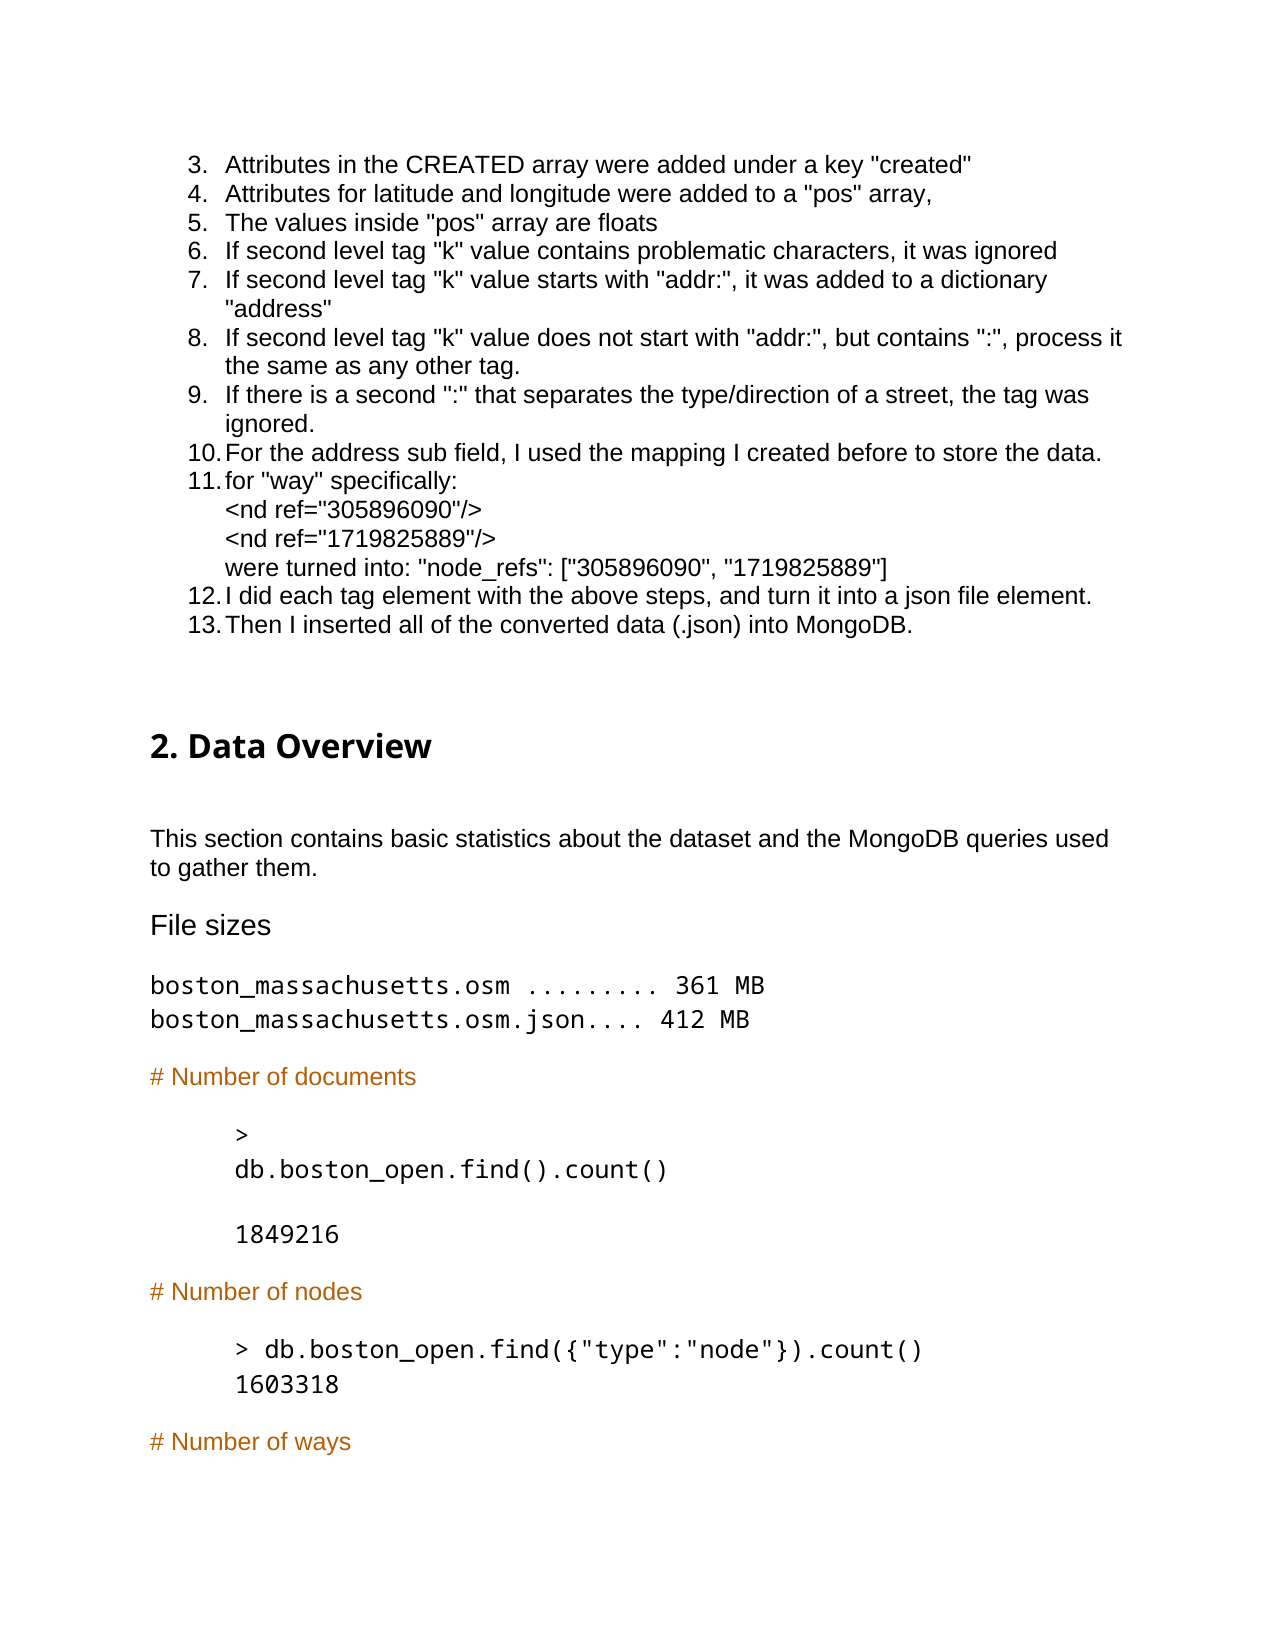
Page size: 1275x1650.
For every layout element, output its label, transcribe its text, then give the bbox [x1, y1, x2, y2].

text > db.boston_open.find({"type":"node"}).count() [234, 1332, 1125, 1366]
text File sizes [150, 908, 1125, 941]
text # Number of documents [150, 1062, 1125, 1091]
text <nd ref="305896090"/> [150, 495, 1125, 524]
list If there is a second ":" that separates the type/direction of a street, the tag was ignored. [187, 380, 1125, 437]
list If second level tag "k" value does not start with "addr:", but contains ":", process it the same as any other tag. [187, 322, 1125, 380]
text > db.boston_open.find().count() [234, 1117, 1125, 1217]
list Attributes for latitude and longitude were added to a "pos" array, [187, 179, 1125, 207]
list for "way" specifically: [187, 466, 1125, 495]
text 1849216 [234, 1217, 1125, 1251]
text boston_massachusetts.osm ......... 361 MB [150, 968, 1125, 1002]
text boston_massachusetts.osm.json.... 412 MB [150, 1002, 1125, 1036]
list Attributes in the CREATED array were added under a key "created" [187, 150, 1125, 179]
list If second level tag "k" value contains problematic characters, it was ignored [187, 236, 1125, 265]
text were turned into: "node_refs": ["305896090", "1719825889"] [150, 552, 1125, 581]
text This section contains basic statistics about the dataset and the MongoDB queries used to gather them. [150, 824, 1125, 881]
list I did each tag element with the above steps, and turn it into a json file element. [187, 581, 1125, 610]
text 1603318 [234, 1366, 1125, 1400]
list For the address sub field, I used the mapping I created before to store the data. [187, 437, 1125, 466]
text # Number of nodes [150, 1277, 1125, 1306]
text # Number of ways [150, 1427, 1125, 1455]
text <nd ref="1719825889"/> [187, 524, 1125, 552]
list The values inside "pos" array are floats [187, 207, 1125, 236]
list Then I inserted all of the converted data (.json) into MongoDB. [187, 610, 1125, 639]
text 2. Data Overview [150, 723, 1125, 768]
list If second level tag "k" value starts with "addr:", it was added to a dictionary "address" [187, 265, 1125, 322]
